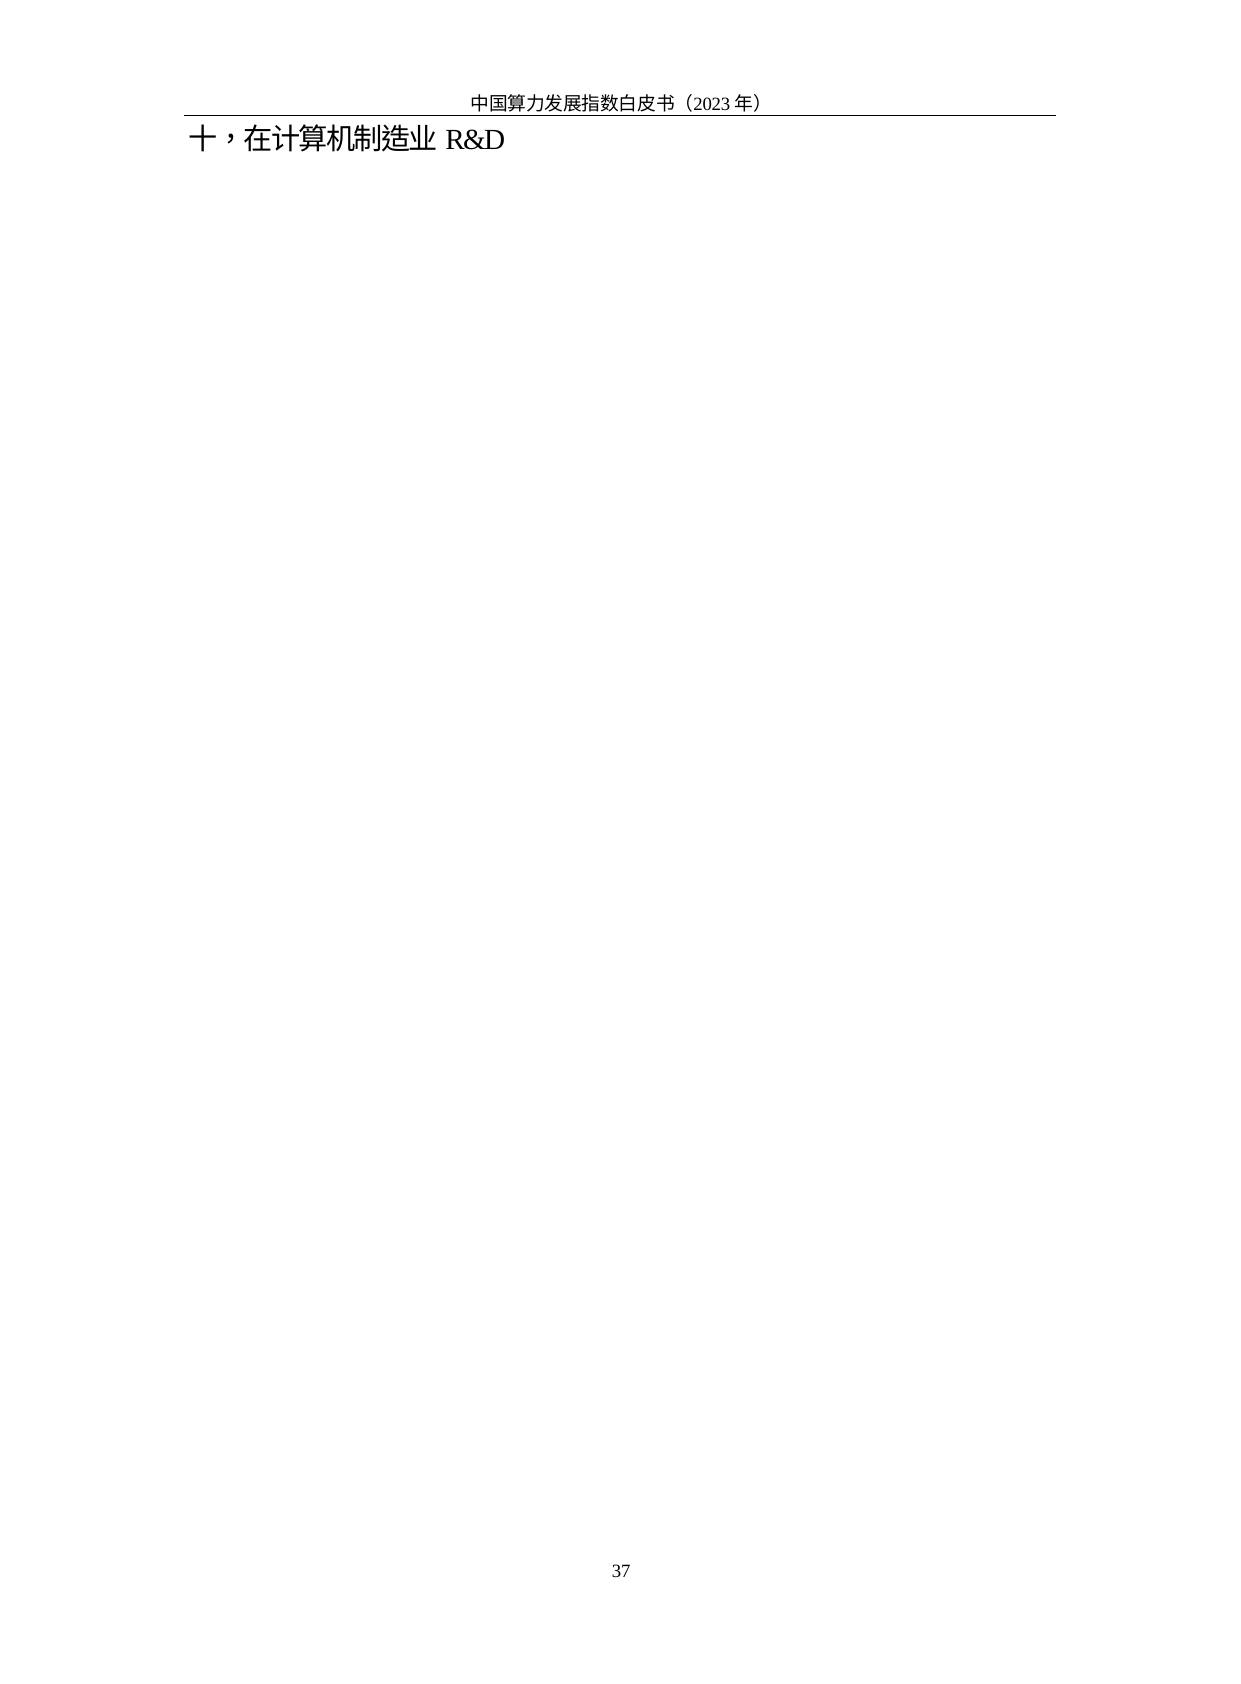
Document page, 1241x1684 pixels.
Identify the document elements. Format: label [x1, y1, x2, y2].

text [188, 118, 1054, 158]
